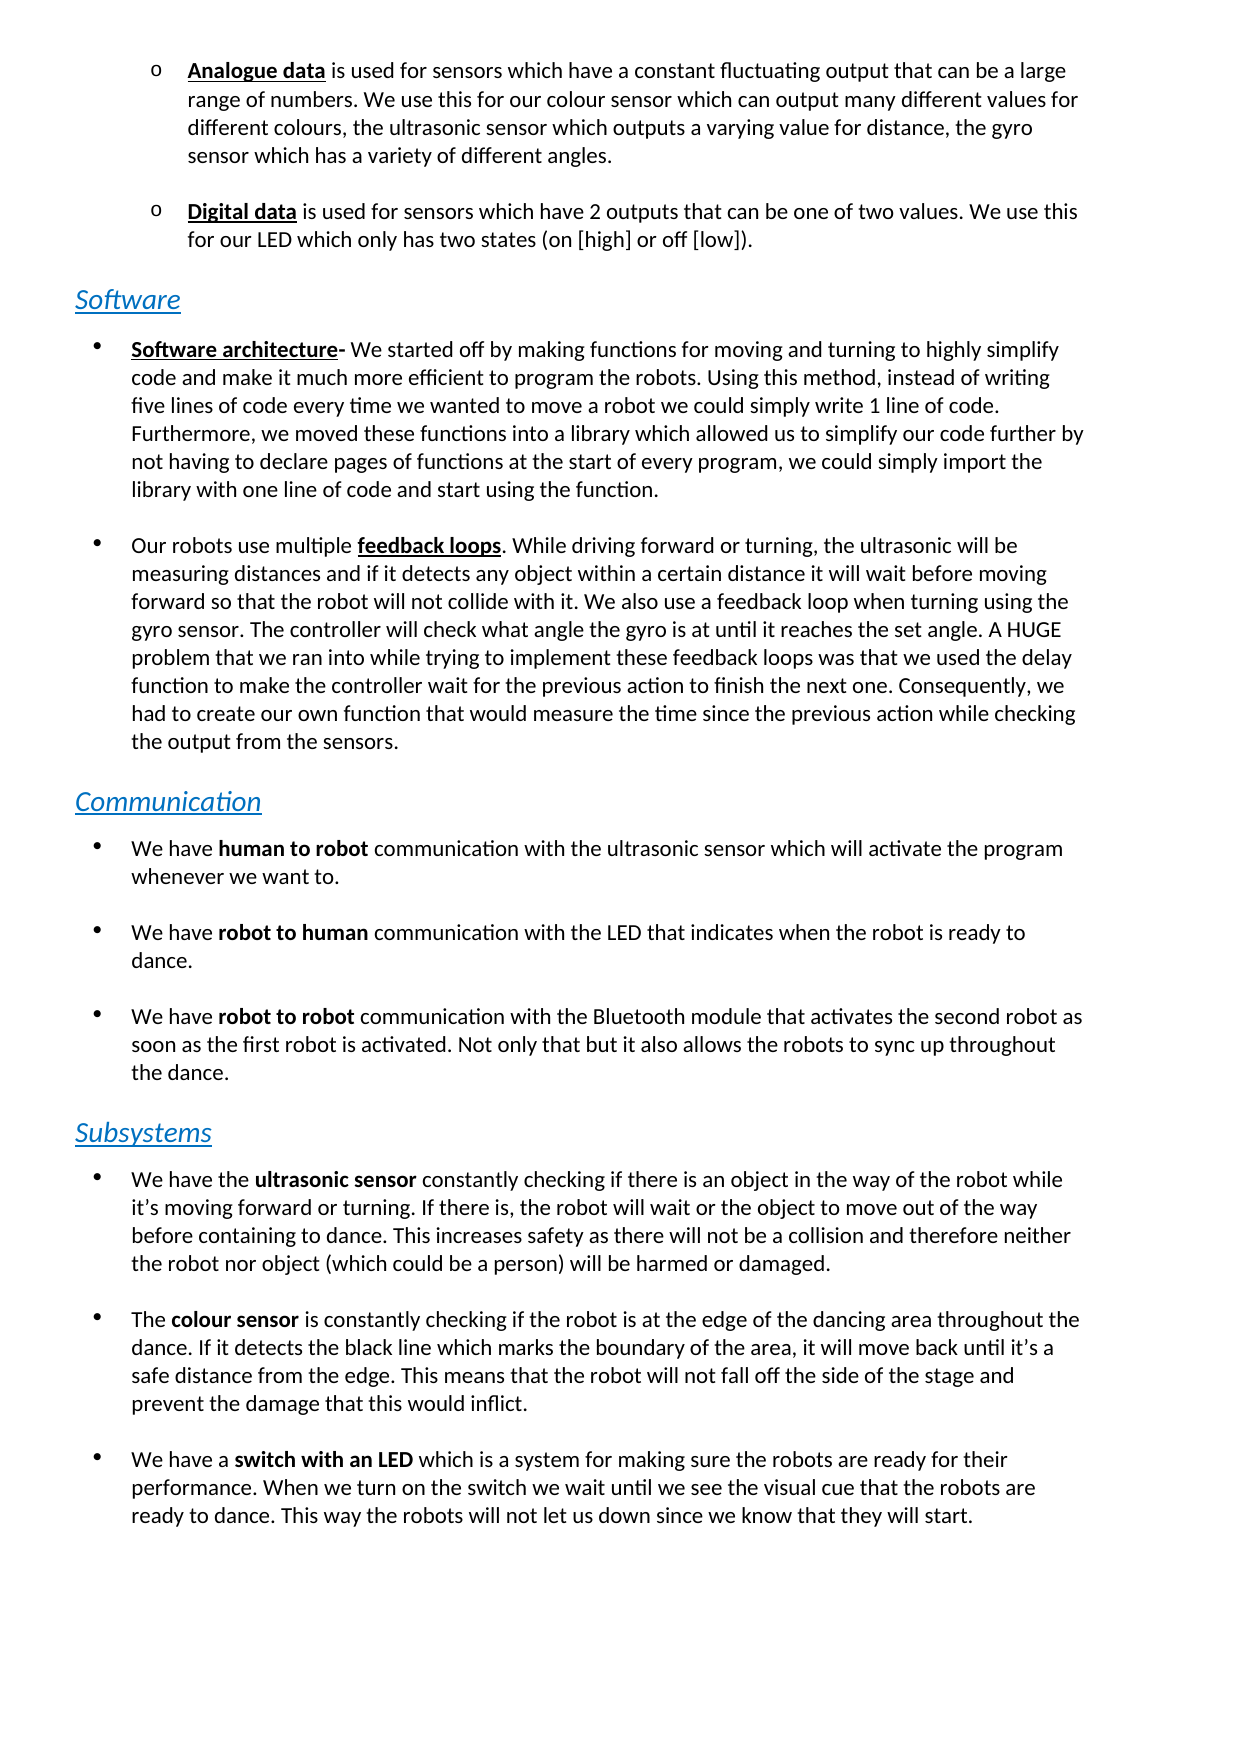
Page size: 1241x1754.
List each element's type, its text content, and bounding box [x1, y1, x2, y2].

text Software [75, 281, 1090, 317]
list Digital data is used for sensors which have 2 outputs that can be one of two values. We use this for our LED which only has two states (on [high] or off [low]). [150, 197, 1090, 253]
list We have robot to robot communication with the Bluetooth module that activates the second robot as soon as the first robot is activated. Not only that but it also allows the robots to sync up throughout the dance. [94, 1002, 1090, 1086]
text Subsystems [75, 1114, 1090, 1150]
list Our robots use multiple feedback loops. While driving forward or turning, the ultrasonic will be measuring distances and if it detects any object within a certain distance it will wait before moving forward so that the robot will not collide with it. We also use a feedback loop when turning using the gyro sensor. The controller will check what angle the gyro is at until it reaches the set angle. A HUGE problem that we ran into while trying to implement these feedback loops was that we used the delay function to make the controller wait for the previous action to finish the next one. Consequently, we had to create our own function that would measure the time since the previous action while checking the output from the sensors. [94, 531, 1090, 755]
list We have the ultrasonic sensor constantly checking if there is an object in the way of the robot while it’s moving forward or turning. If there is, the robot will wait or the object to move out of the way before containing to dance. This increases safety as there will not be a collision and therefore neither the robot nor object (which could be a person) will be harmed or damaged. [94, 1165, 1090, 1277]
list We have robot to human communication with the LED that indicates when the robot is ready to dance. [94, 918, 1090, 974]
list The colour sensor is constantly checking if the robot is at the edge of the dancing area throughout the dance. If it detects the black line which marks the boundary of the area, it will move back until it’s a safe distance from the edge. This means that the robot will not fall off the side of the stage and prevent the damage that this would inflict. [94, 1305, 1090, 1417]
list We have human to robot communication with the ultrasonic sensor which will activate the program whenever we want to. [94, 834, 1090, 890]
list We have a switch with an LED which is a system for making sure the robots are ready for their performance. When we turn on the switch we wait until we see the visual cue that the robots are ready to dance. This way the robots will not let us down since we know that they will start. [94, 1445, 1090, 1529]
list Software architecture- We started off by making functions for moving and turning to highly simplify code and make it much more efficient to program the robots. Using this method, instead of writing five lines of code every time we wanted to move a robot we could simply write 1 line of code. Furthermore, we moved these functions into a library which allowed us to simplify our code further by not having to declare pages of functions at the start of every program, we could simply import the library with one line of code and start using the function. [94, 335, 1090, 503]
text Communication [75, 783, 1090, 819]
list Analogue data is used for sensors which have a constant fluctuating output that can be a large range of numbers. We use this for our colour sensor which can output many different values for different colours, the ultrasonic sensor which outputs a varying value for distance, the gyro sensor which has a variety of different angles. [150, 56, 1090, 169]
